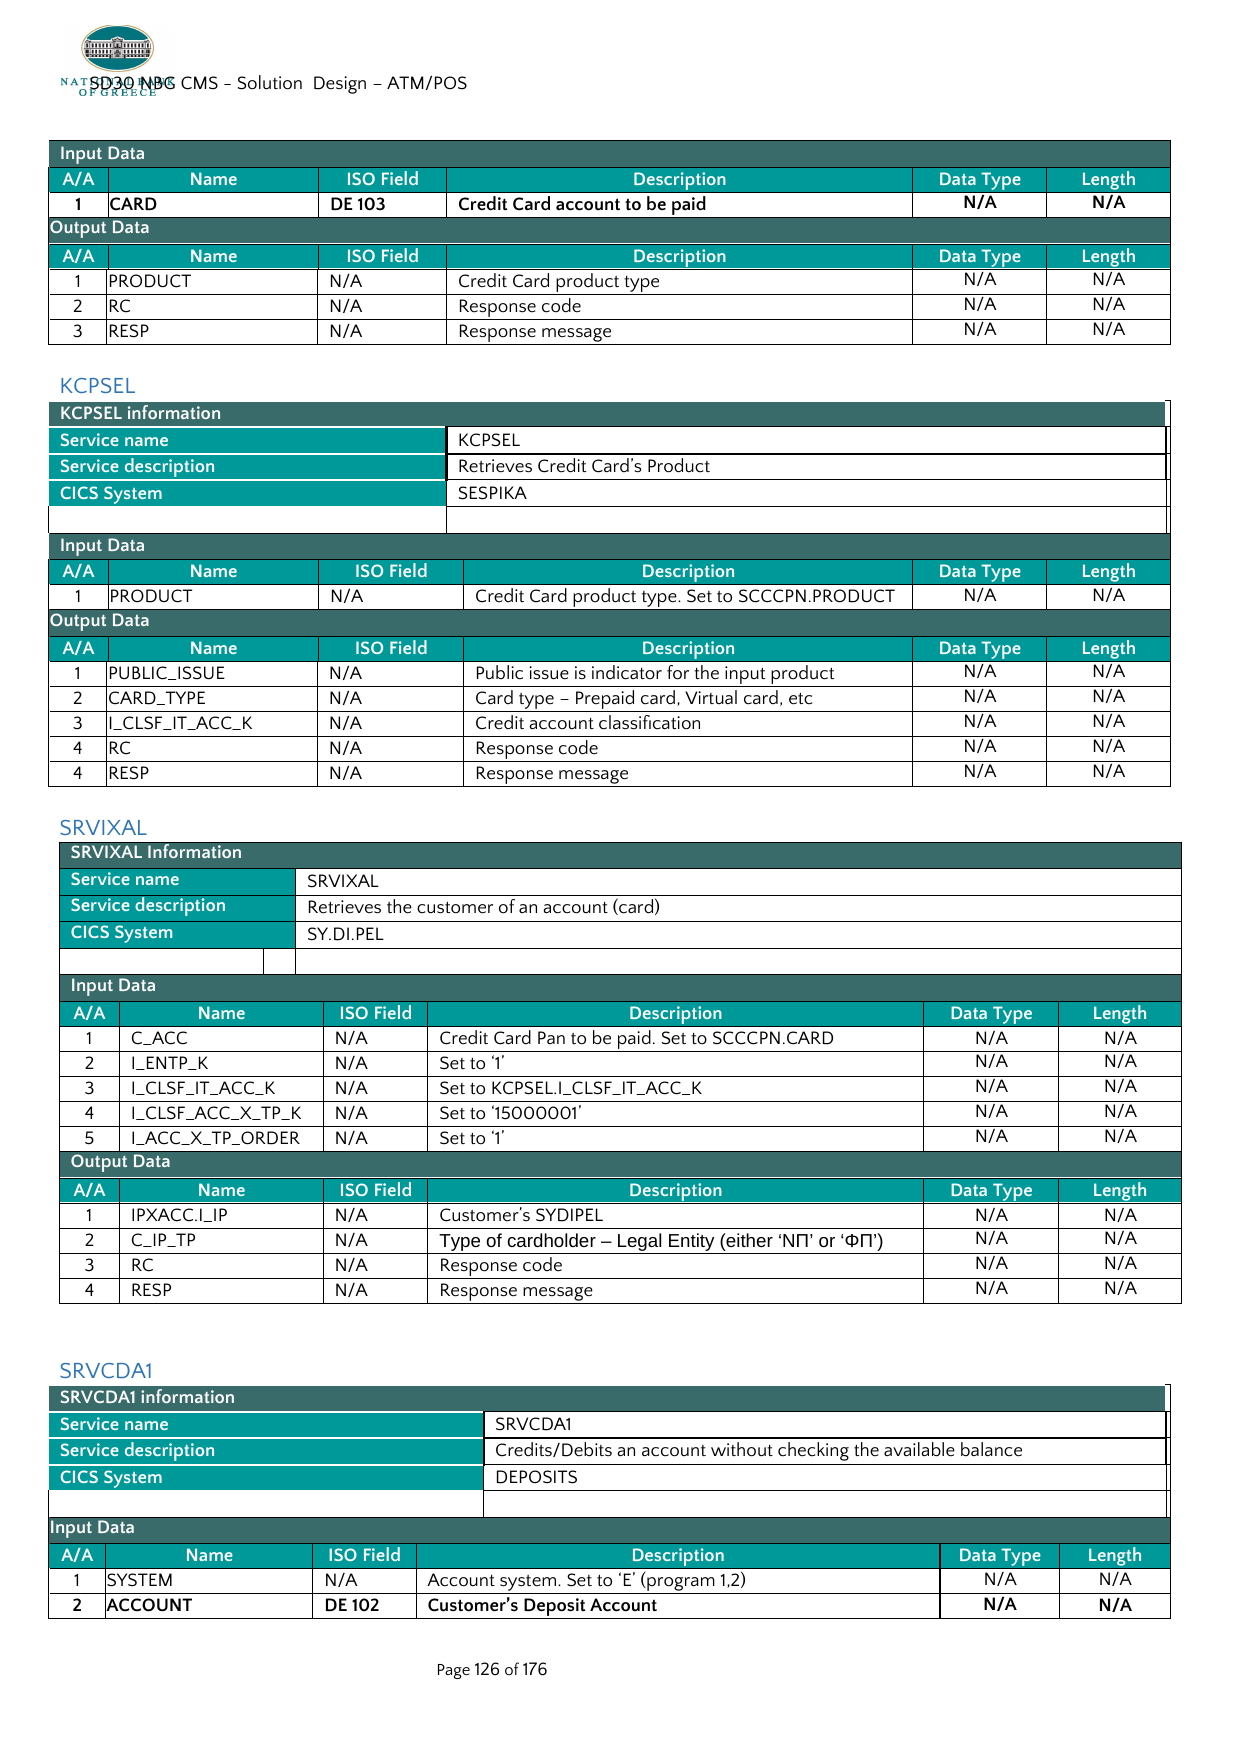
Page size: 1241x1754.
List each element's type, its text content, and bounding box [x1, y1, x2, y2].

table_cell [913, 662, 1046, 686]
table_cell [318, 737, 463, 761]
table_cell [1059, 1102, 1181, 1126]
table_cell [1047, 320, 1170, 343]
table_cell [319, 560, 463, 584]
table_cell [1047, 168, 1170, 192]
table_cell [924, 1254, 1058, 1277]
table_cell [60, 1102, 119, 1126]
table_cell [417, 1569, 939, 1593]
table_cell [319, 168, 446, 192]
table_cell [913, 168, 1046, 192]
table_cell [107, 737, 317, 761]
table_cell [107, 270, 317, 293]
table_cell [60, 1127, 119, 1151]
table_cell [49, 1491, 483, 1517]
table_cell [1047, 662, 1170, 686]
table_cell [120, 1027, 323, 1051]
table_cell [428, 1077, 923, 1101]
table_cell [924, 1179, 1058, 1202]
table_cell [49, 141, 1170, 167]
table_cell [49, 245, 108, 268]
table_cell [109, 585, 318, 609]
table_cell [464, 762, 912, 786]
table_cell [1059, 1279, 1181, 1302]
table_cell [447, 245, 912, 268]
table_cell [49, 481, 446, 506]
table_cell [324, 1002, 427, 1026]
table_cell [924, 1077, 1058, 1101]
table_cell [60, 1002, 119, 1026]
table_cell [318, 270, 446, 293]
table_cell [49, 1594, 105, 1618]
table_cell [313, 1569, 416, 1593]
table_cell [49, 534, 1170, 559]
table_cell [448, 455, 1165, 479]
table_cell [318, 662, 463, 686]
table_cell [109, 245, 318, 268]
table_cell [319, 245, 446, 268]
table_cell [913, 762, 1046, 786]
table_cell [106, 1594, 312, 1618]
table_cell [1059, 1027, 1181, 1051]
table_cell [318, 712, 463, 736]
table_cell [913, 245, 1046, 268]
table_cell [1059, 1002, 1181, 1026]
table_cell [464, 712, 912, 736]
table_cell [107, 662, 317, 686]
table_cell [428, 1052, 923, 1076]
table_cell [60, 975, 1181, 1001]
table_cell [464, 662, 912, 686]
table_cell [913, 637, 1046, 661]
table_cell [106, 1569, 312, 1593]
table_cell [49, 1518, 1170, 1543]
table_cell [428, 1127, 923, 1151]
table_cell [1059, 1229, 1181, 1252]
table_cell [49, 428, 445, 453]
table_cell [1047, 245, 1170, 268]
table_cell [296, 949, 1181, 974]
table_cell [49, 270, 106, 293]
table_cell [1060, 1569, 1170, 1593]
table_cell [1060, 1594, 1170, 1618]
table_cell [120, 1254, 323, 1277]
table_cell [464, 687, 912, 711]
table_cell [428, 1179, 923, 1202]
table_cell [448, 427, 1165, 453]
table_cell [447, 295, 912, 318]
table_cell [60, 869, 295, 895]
text SRVIXAL [59, 816, 1181, 842]
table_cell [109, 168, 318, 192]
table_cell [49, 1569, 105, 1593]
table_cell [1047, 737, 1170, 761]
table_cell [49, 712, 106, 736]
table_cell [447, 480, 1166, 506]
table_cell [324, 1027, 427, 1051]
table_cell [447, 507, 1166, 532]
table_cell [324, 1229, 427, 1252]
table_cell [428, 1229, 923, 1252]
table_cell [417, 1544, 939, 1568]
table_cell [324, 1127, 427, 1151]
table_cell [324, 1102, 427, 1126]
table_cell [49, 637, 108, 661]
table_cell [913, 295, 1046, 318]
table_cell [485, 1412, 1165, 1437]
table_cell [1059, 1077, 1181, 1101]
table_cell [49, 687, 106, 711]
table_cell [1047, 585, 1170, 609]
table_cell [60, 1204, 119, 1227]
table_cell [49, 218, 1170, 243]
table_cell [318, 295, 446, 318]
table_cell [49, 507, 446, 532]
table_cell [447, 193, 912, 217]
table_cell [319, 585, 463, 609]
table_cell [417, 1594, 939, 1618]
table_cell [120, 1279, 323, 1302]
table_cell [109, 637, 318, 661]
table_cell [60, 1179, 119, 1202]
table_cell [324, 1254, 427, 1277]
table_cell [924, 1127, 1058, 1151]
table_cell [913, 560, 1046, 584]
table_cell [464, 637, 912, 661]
text SRVCDA1 [59, 1358, 1181, 1384]
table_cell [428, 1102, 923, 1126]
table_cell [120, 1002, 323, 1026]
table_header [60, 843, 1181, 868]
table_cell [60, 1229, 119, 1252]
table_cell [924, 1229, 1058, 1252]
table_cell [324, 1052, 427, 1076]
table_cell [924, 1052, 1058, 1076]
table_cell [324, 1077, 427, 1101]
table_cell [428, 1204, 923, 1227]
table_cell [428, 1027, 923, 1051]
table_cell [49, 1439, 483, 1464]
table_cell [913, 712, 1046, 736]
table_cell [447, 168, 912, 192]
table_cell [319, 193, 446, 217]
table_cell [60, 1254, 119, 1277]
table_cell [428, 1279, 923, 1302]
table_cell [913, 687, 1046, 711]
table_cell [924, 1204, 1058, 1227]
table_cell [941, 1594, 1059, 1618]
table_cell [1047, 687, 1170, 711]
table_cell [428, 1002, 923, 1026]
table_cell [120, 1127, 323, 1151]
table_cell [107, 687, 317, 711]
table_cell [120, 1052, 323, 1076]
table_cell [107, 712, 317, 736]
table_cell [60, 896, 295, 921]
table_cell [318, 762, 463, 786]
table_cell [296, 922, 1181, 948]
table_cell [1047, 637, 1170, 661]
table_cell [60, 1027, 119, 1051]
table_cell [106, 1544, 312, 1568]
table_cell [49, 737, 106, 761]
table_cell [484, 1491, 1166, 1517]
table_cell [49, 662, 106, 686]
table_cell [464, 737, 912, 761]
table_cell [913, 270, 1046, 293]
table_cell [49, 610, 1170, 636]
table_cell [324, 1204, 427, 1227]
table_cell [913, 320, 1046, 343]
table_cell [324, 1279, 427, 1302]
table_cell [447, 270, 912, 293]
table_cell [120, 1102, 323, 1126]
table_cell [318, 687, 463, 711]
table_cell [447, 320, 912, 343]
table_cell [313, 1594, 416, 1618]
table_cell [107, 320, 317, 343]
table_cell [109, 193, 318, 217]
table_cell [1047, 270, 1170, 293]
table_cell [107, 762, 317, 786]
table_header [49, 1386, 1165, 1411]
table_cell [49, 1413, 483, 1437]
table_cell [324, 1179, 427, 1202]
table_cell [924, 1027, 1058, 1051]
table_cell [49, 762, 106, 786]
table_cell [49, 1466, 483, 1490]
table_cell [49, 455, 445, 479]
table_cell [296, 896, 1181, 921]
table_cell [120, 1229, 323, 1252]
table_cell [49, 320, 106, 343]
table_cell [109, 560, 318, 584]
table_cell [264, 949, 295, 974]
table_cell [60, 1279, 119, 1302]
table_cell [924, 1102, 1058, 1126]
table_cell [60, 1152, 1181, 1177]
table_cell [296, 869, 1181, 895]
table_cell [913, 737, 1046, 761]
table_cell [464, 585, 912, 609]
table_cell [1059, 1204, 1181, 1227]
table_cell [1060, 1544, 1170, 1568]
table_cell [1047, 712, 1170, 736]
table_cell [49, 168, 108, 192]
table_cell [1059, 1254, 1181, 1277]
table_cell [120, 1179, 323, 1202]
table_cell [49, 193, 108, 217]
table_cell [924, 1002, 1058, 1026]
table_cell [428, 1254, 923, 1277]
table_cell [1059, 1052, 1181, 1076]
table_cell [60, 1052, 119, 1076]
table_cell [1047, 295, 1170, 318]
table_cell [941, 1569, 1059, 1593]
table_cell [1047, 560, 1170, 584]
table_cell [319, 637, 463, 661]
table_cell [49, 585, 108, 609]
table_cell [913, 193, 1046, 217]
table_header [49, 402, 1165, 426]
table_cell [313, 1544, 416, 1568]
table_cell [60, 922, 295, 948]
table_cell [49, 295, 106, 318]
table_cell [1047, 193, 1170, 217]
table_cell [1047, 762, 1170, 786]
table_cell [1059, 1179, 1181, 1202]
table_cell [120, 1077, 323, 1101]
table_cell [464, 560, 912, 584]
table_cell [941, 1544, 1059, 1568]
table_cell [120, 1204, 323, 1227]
picture [60, 25, 175, 96]
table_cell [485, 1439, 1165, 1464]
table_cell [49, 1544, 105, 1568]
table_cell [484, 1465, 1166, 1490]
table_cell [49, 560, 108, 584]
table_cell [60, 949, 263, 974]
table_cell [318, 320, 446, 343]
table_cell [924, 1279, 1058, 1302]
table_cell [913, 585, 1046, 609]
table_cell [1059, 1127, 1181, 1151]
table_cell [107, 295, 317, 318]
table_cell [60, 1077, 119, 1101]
text KCPSEL [59, 374, 1181, 399]
